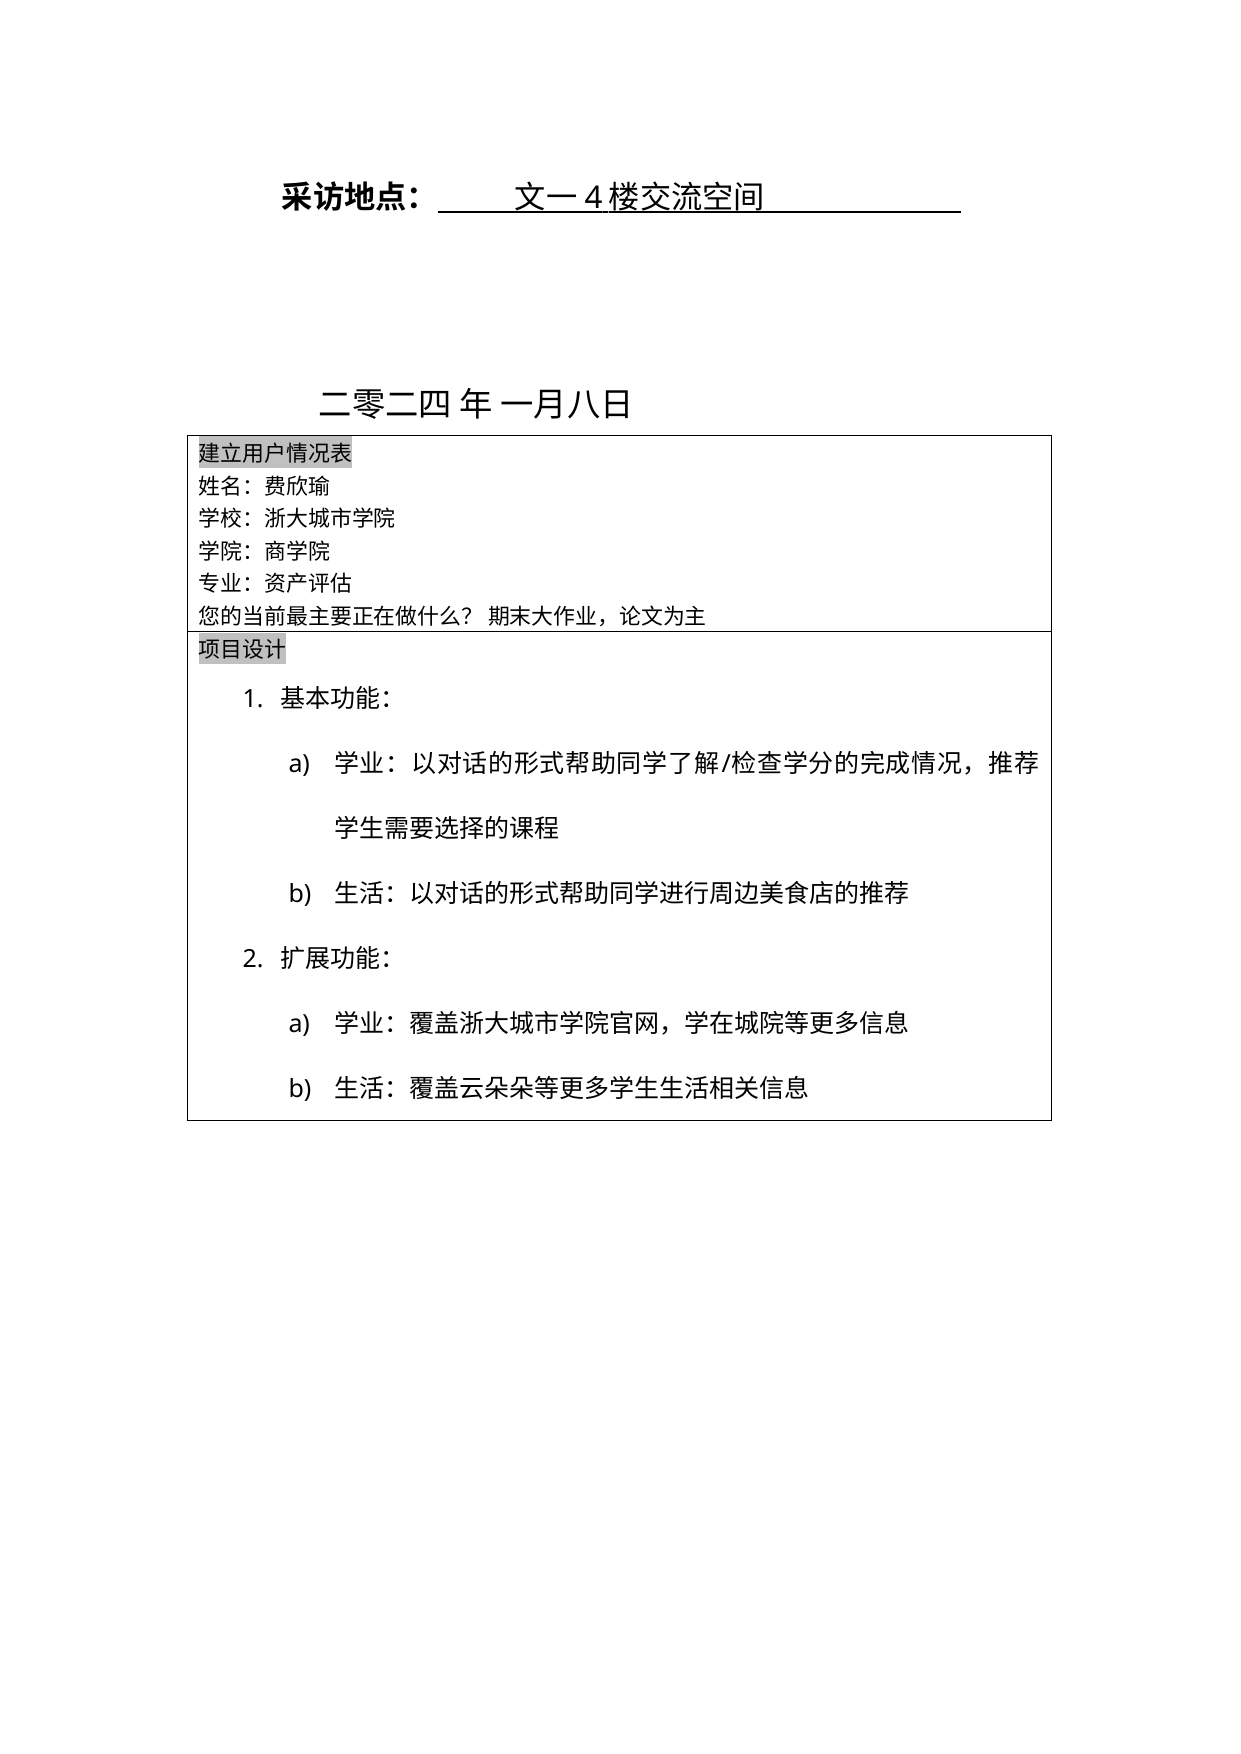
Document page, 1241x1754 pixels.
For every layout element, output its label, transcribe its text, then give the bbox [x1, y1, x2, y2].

table_cell 项目设计 基本功能： 学业：以对话的形式帮助同学了解/检查学分的完成情况，推荐学生需要选择的课程 生活：以对话的形式帮助同学进行周边美食店的推荐 扩展功能： 学业：覆盖浙大城市学院官网，学在城院等更多信息 生活：覆盖云朵朵等更多学生生活相关信息 [188, 632, 1051, 1119]
text 采访地点： 文一 4楼交流空间 [187, 162, 1053, 227]
table_header 建立用户情况表 姓名：费欣瑜 学校：浙大城市学院 学院：商学院 专业：资产评估 您的当前最主要正在做什么？ 期末大作业，论文为主 [188, 436, 1051, 631]
text 二零二四 年 一月八日 [187, 370, 1053, 435]
